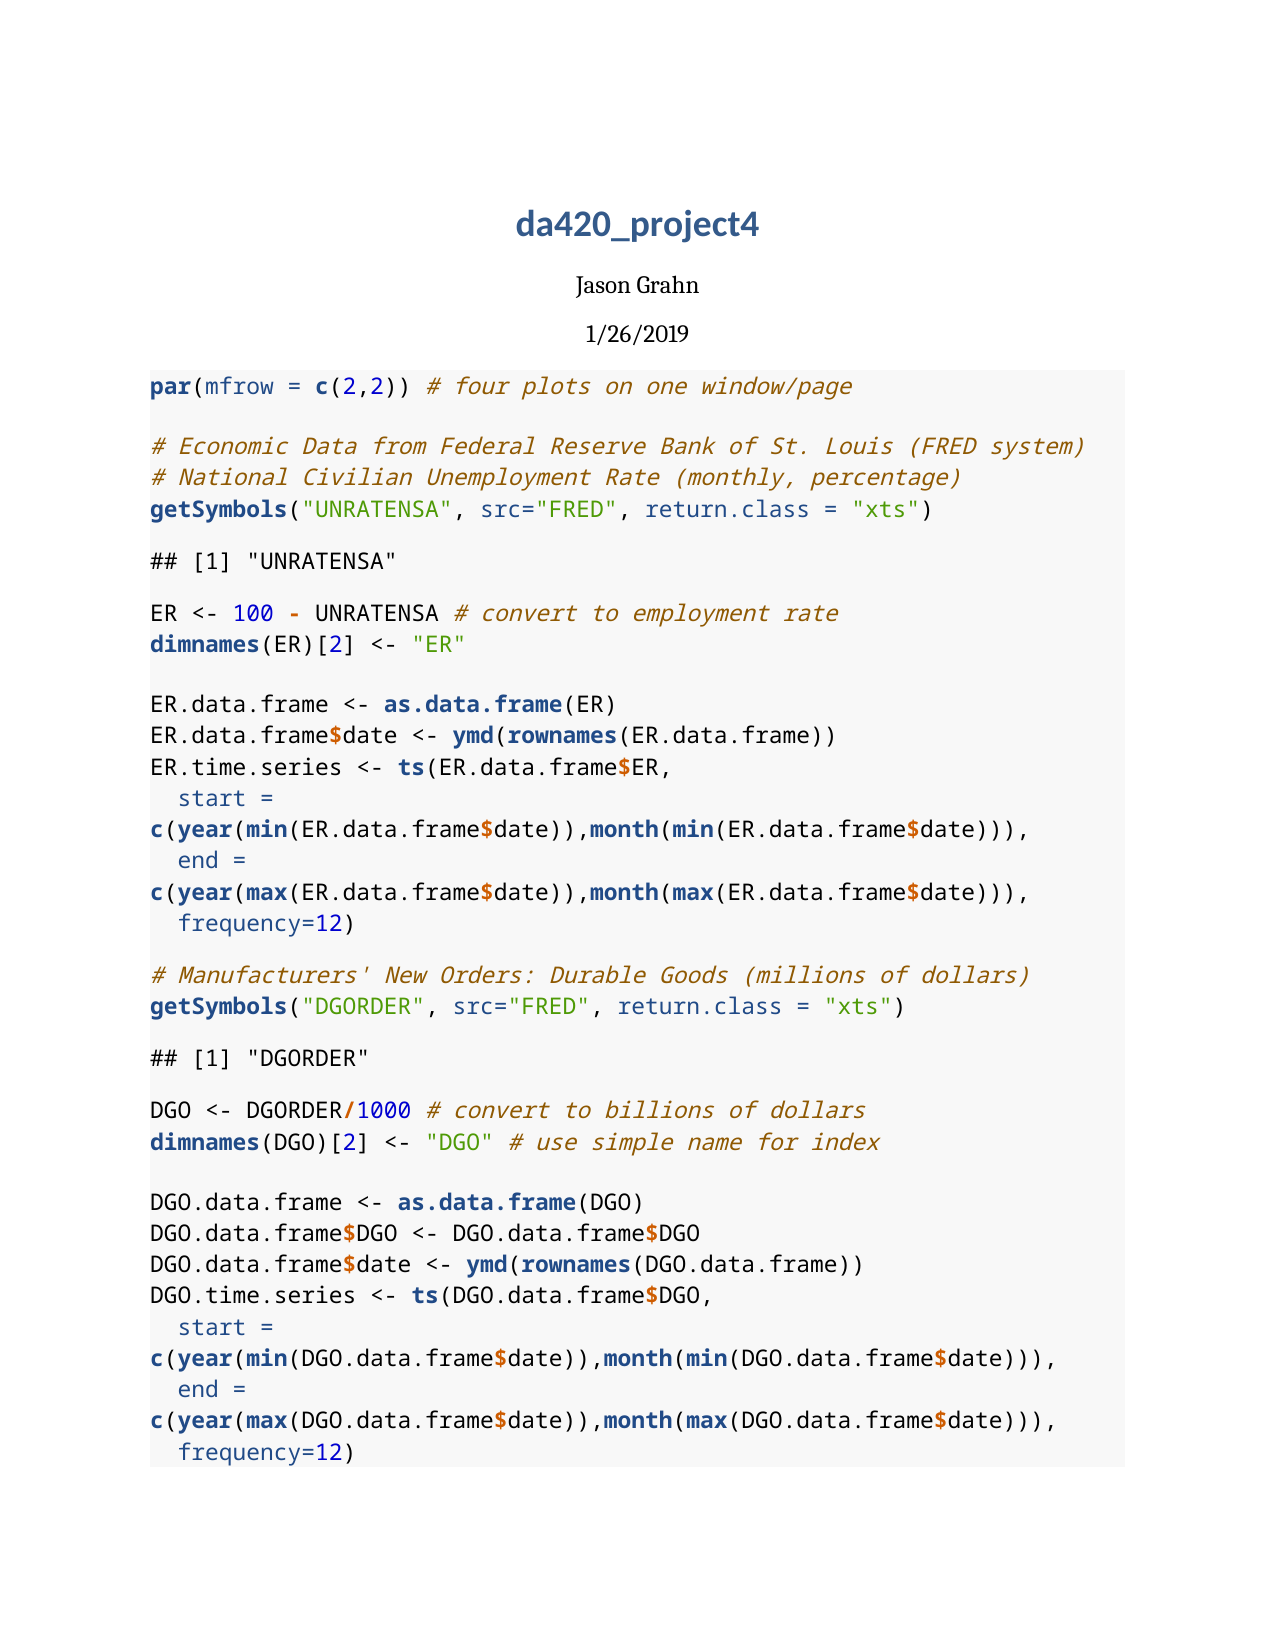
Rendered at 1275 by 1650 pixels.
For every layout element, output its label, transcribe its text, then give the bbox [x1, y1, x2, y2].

title da420_project4 [150, 200, 1125, 246]
text Jason Grahn [150, 271, 1125, 299]
text par(mfrow = c(2,2)) # four plots on one window/page # Economic Data from Federal Reserve Bank of St. Louis (FRED system) # National Civilian Unemployment Rate (monthly, percentage) getSymbols("UNRATENSA", src="FRED", return.class = "xts") [150, 370, 1125, 524]
text ER <- 100 - UNRATENSA # convert to employment rate dimnames(ER)[2] <- "ER" ER.data.frame <- as.data.frame(ER) ER.data.frame$date <- ymd(rownames(ER.data.frame)) ER.time.series <- ts(ER.data.frame$ER, start = c(year(min(ER.data.frame$date)),month(min(ER.data.frame$date))), end = c(year(max(ER.data.frame$date)),month(max(ER.data.frame$date))), frequency=12) [150, 597, 1125, 938]
text # Manufacturers' New Orders: Durable Goods (millions of dollars) getSymbols("DGORDER", src="FRED", return.class = "xts") [906, 959, 1125, 1021]
text 1/26/2019 [150, 320, 1125, 349]
text DGO <- DGORDER/1000 # convert to billions of dollars dimnames(DGO)[2] <- "DGO" # use simple name for index DGO.data.frame <- as.data.frame(DGO) DGO.data.frame$DGO <- DGO.data.frame$DGO DGO.data.frame$date <- ymd(rownames(DGO.data.frame)) DGO.time.series <- ts(DGO.data.frame$DGO, start = c(year(min(DGO.data.frame$date)),month(min(DGO.data.frame$date))), end = c(year(max(DGO.data.frame$date)),month(max(DGO.data.frame$date))), frequency=12) [150, 1094, 1125, 1467]
text ## [1] "UNRATENSA" [150, 544, 1125, 576]
text ## [1] "DGORDER" [150, 1042, 1125, 1073]
